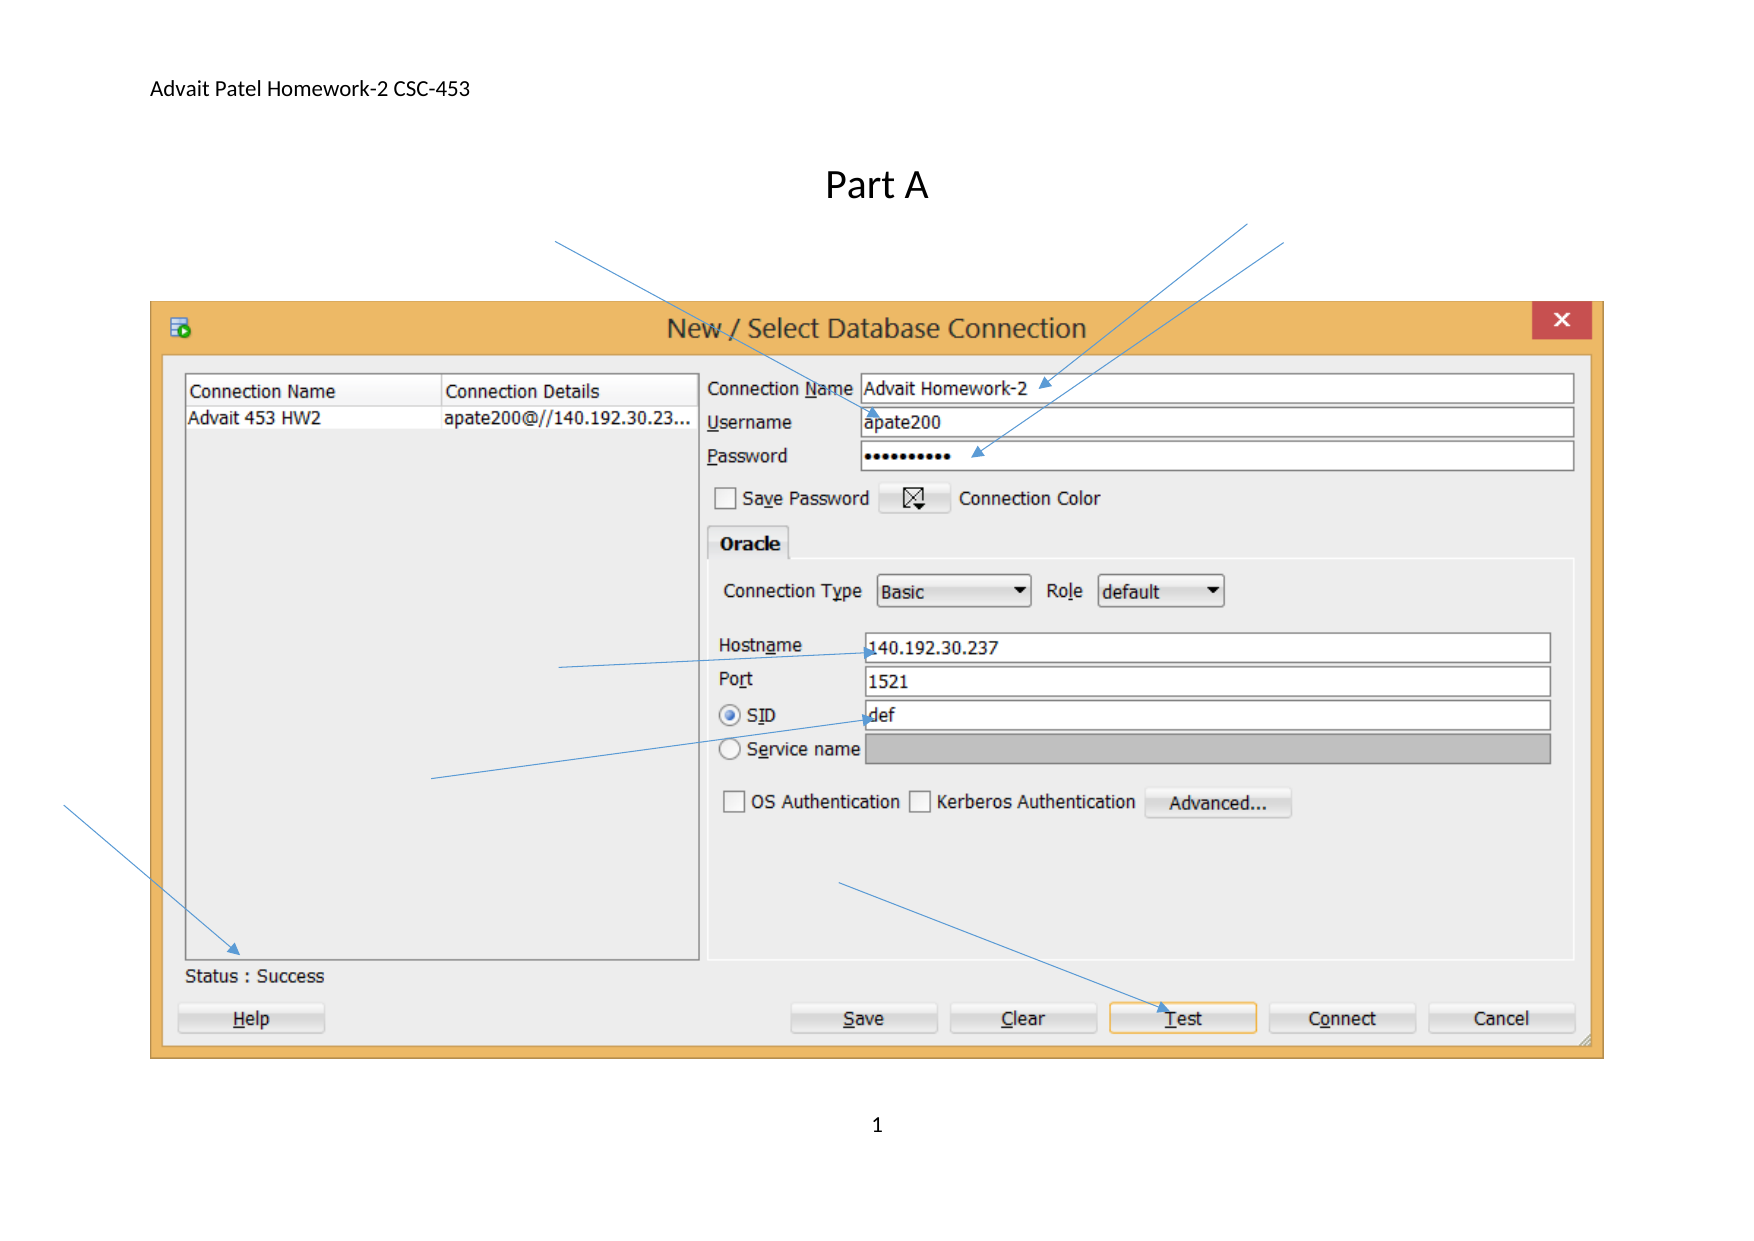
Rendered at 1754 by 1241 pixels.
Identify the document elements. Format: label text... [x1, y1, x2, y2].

text Part A [150, 158, 1604, 209]
picture [150, 301, 1604, 1059]
